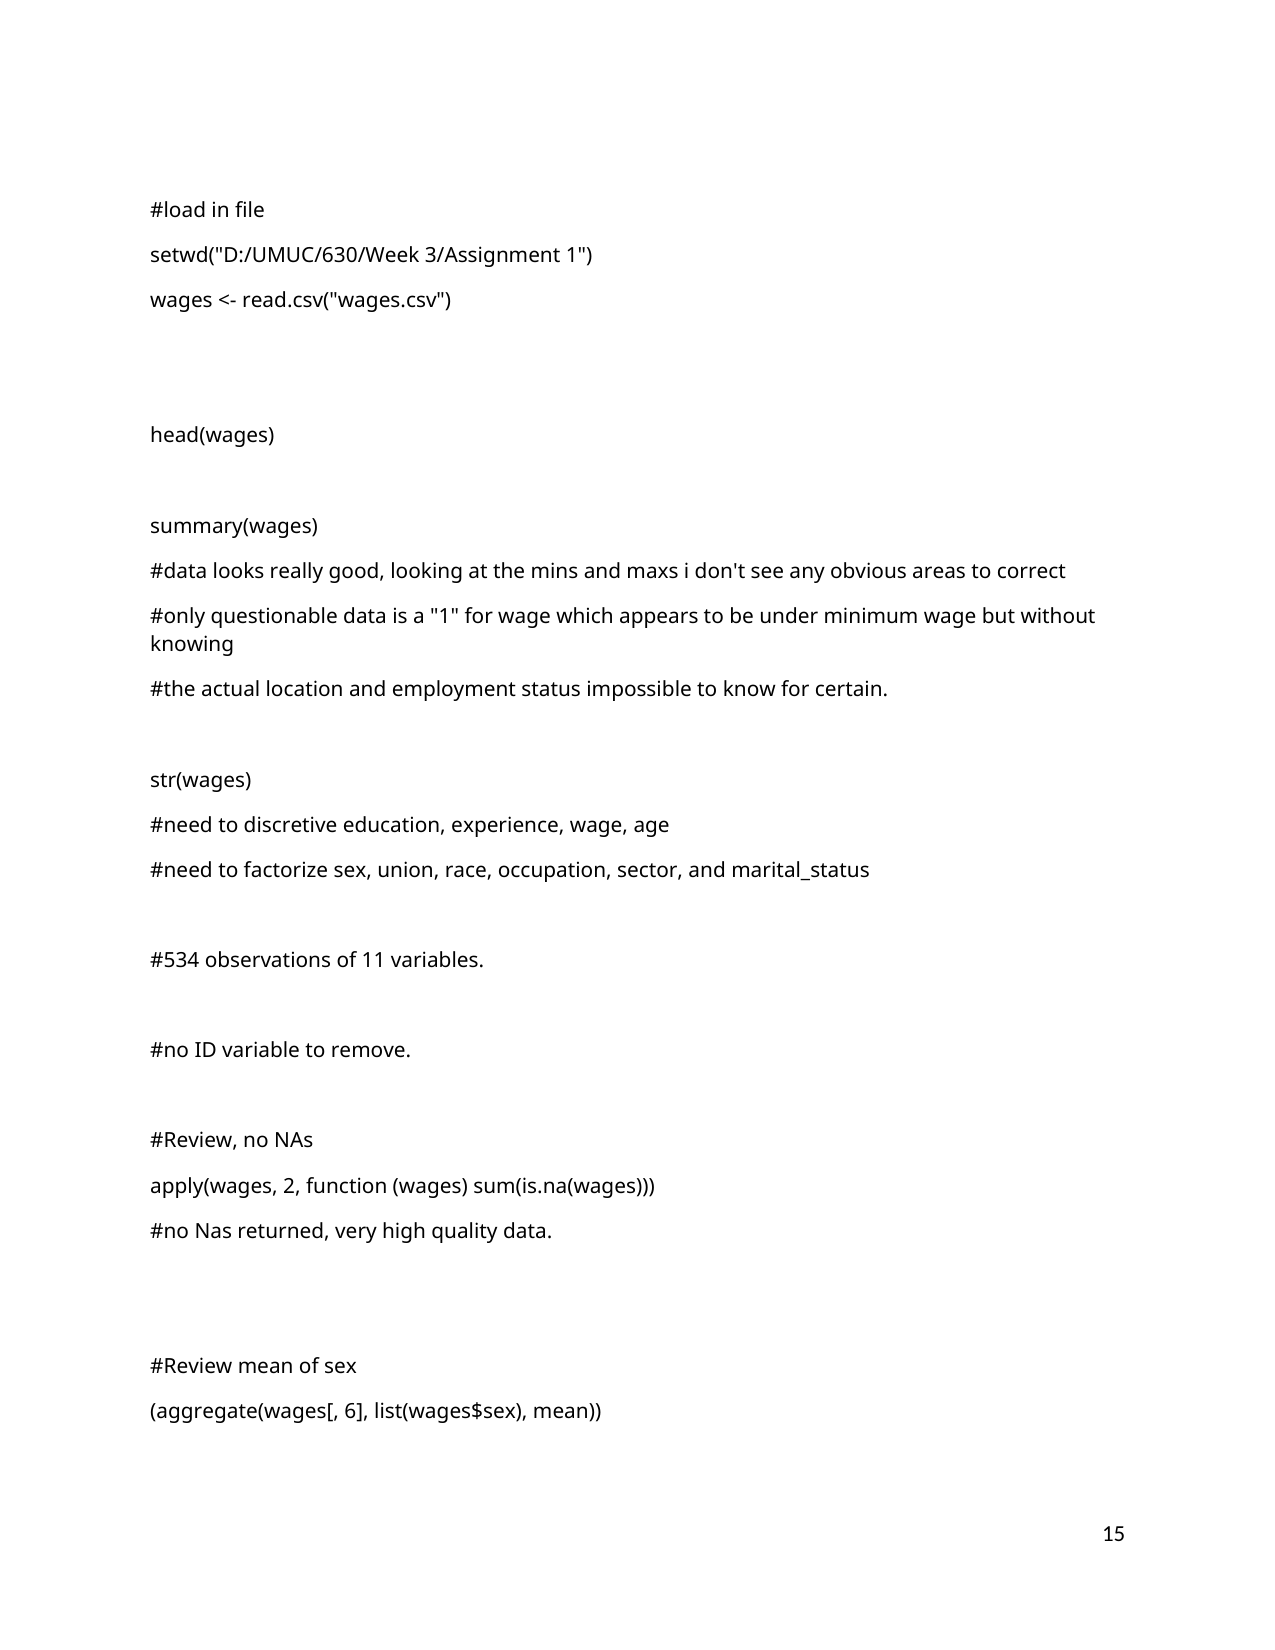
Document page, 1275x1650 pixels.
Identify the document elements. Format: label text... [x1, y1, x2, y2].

text #only questionable data is a "1" for wage which appears to be under minimum wage but without knowing [150, 601, 1125, 658]
text #Review, no NAs [150, 1126, 1125, 1154]
text #data looks really good, looking at the mins and maxs i don't see any obvious areas to correct [150, 556, 1125, 584]
text setwd("D:/UMUC/630/Week 3/Assignment 1") [150, 240, 1125, 269]
text summary(wages) [150, 511, 1125, 539]
text #Review mean of sex [150, 1351, 1125, 1379]
text #need to discretive education, experience, wage, age [150, 810, 1125, 838]
text #load in file [150, 195, 1125, 223]
text apply(wages, 2, function (wages) sum(is.na(wages))) [150, 1171, 1125, 1199]
text (aggregate(wages[, 6], list(wages$sex), mean)) [150, 1396, 1125, 1425]
text head(wages) [150, 421, 1125, 449]
text str(wages) [150, 765, 1125, 793]
text #the actual location and employment status impossible to know for certain. [150, 674, 1125, 703]
text #no ID variable to remove. [150, 1035, 1125, 1064]
text wages <- read.csv("wages.csv") [150, 285, 1125, 314]
text #no Nas returned, very high quality data. [150, 1216, 1125, 1244]
text #need to factorize sex, union, race, occupation, sector, and marital_status [150, 855, 1125, 883]
text #534 observations of 11 variables. [150, 945, 1125, 974]
